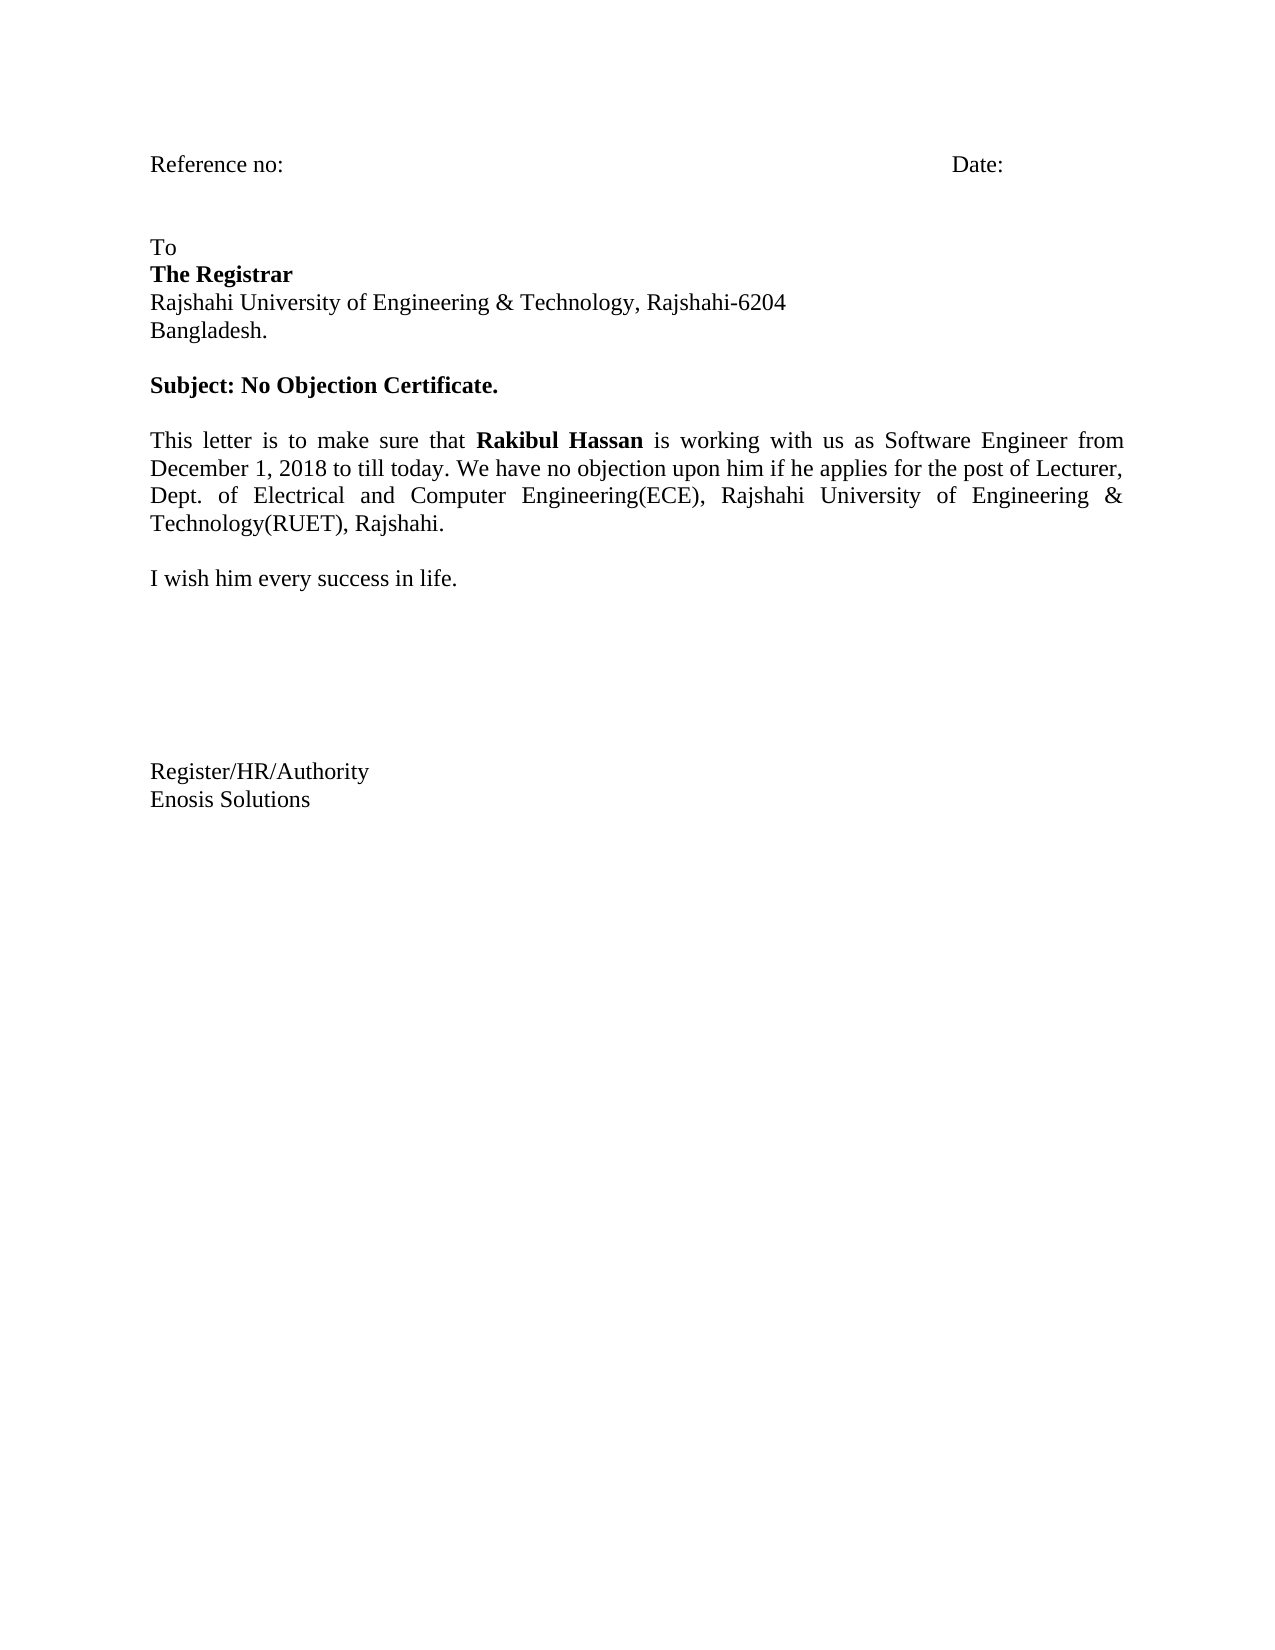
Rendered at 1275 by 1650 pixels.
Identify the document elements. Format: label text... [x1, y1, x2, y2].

text The Registrar [150, 260, 1125, 288]
text I wish him every success in life. [150, 564, 1125, 592]
text Bangladesh. [150, 316, 1125, 343]
text Register/HR/Authority [150, 757, 1125, 785]
text Rajshahi University of Engineering & Technology, Rajshahi-6204 [150, 288, 1125, 316]
text This letter is to make sure that Rakibul Hassan is working with us as Software Engineer from December 1, 2018 to till today. We have no objection upon him if he applies for the post of Lecturer, Dept. of Electrical and Computer Engineering(ECE), Rajshahi University of Engineering & Technology(RUET), Rajshahi. [150, 426, 1125, 536]
text To [150, 233, 1125, 260]
text Enosis Solutions [150, 785, 1125, 812]
text Reference no: Date: [150, 150, 1125, 178]
text Subject: No Objection Certificate. [150, 371, 1125, 398]
